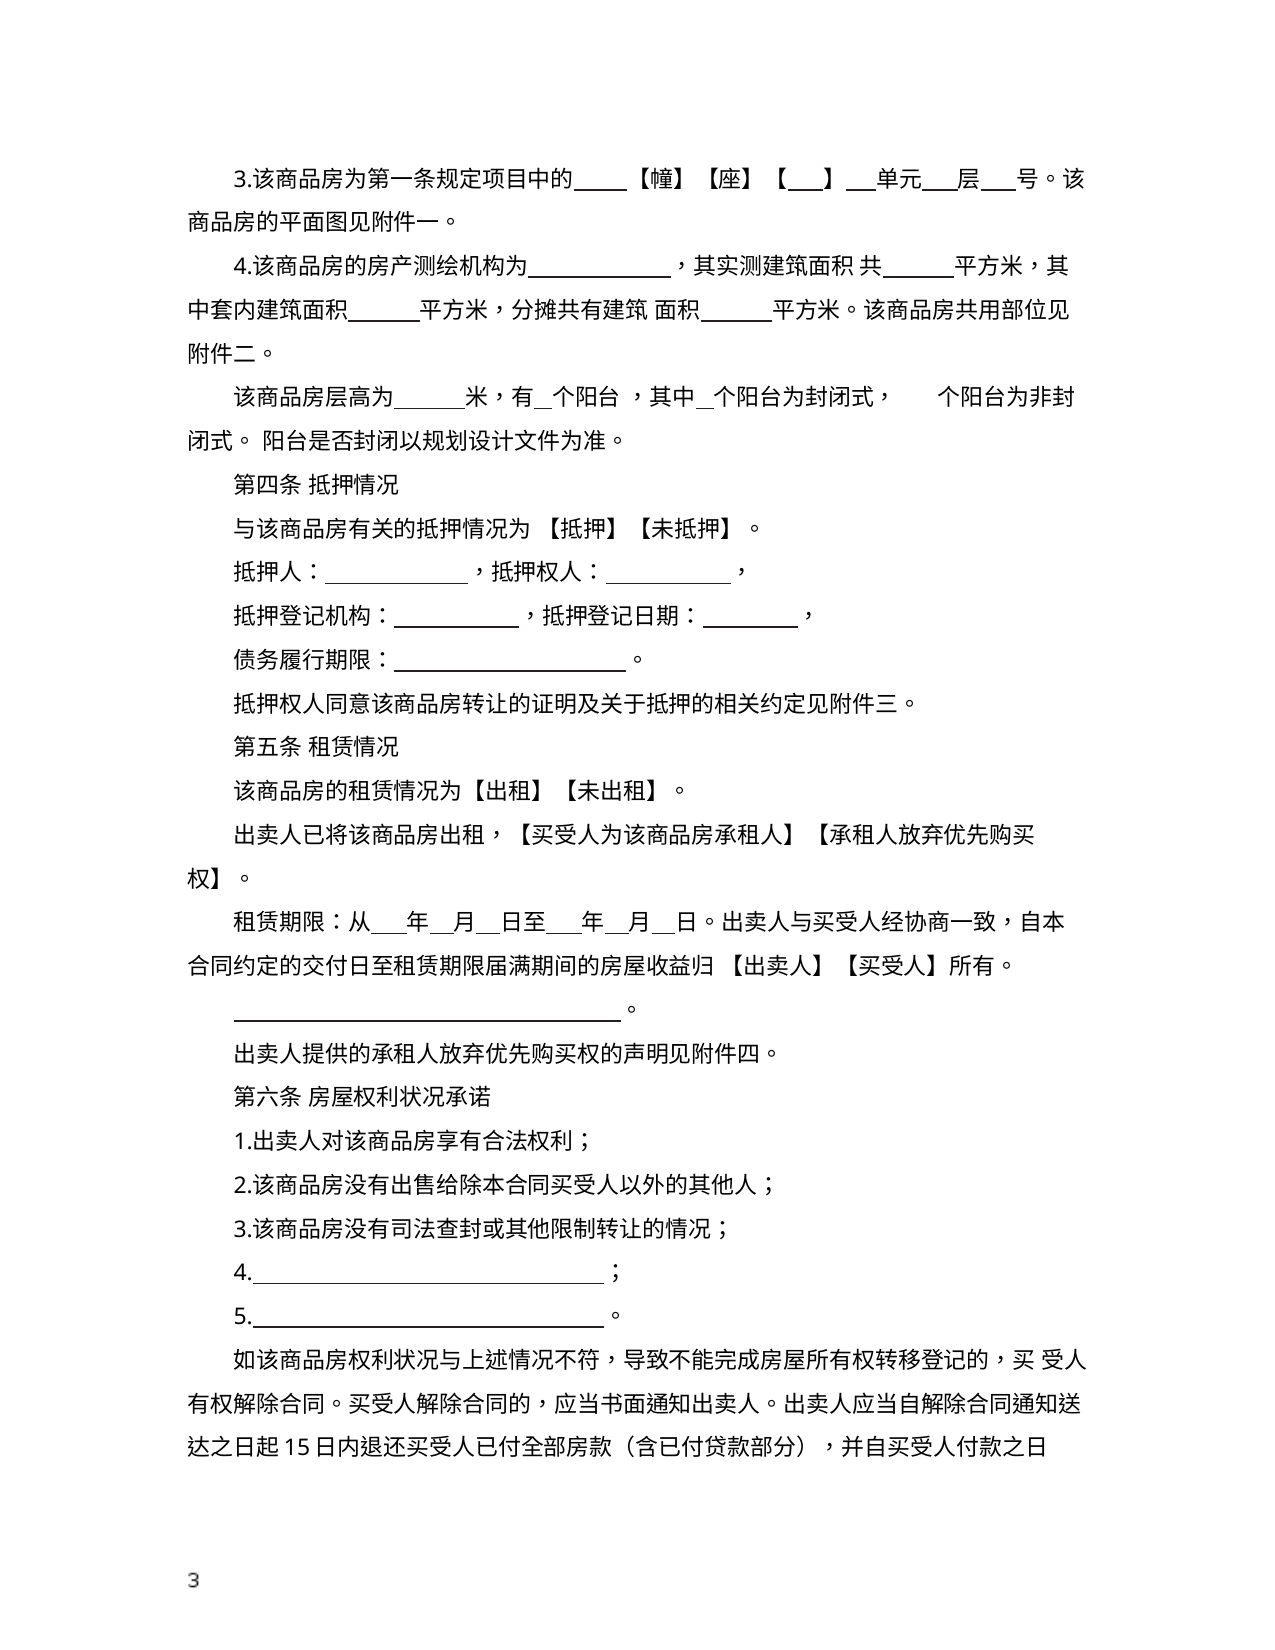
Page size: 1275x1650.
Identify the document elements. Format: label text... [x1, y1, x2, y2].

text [187, 1331, 1087, 1462]
text 第六条 房屋权利状况承诺 [187, 1069, 1087, 1112]
text 抵押权人同意该商品房转让的证明及关于抵押的相关约定见附件三。 [187, 675, 1087, 719]
text 1.出卖人对该商品房享有合法权利； [187, 1112, 1087, 1156]
text 该商品房的租赁情况为【出租】【未出租】。 [187, 762, 1087, 806]
text 该商品房层高为 米，有 个阳台 ，其中 个阳台为封闭式， 个阳台为非封闭式。 阳台是否封闭以规划设计文件为准。 [187, 369, 1087, 456]
text 5. 。 [187, 1287, 1087, 1331]
text 4. ； [187, 1244, 1087, 1287]
text 第四条 抵押情况 [187, 456, 1087, 500]
text 4.该商品房的房产测绘机构为 ，其实测建筑面积 共 平方米，其中套内建筑面积 平方米，分摊共有建筑 面积 平方米。该商品房共用部位见附件二。 [187, 237, 1087, 369]
text 第五条 租赁情况 [187, 719, 1087, 762]
text 出卖人提供的承租人放弃优先购买权的声明见附件四。 [187, 1025, 1087, 1069]
text 租赁期限：从 年 月 日至 年 月 日。出卖人与买受人经协商一致，自本合同约定的交付日至租赁期限届满期间的房屋收益归 【出卖人】【买受人】所有。 [187, 894, 1087, 981]
text 债务履行期限： 。 [187, 631, 1087, 675]
text 出卖人已将该商品房出租，【买受人为该商品房承租人】【承租人放弃优先购买权】。 [187, 806, 1087, 894]
text 抵押登记机构： ，抵押登记日期： ， [187, 587, 1087, 631]
text 3.该商品房为第一条规定项目中的 【幢】【座】【 】 单元 层 号。该商品房的平面图见附件一。 [187, 150, 1087, 237]
text 。 [187, 981, 1087, 1025]
picture [187, 1570, 202, 1594]
text 与该商品房有关的抵押情况为 【抵押】【未抵押】。 [187, 500, 1087, 544]
text 3.该商品房没有司法查封或其他限制转让的情况； [187, 1200, 1087, 1244]
text 2.该商品房没有出售给除本合同买受人以外的其他人； [187, 1156, 1087, 1200]
text 抵押人： ，抵押权人： ， [187, 544, 1087, 587]
